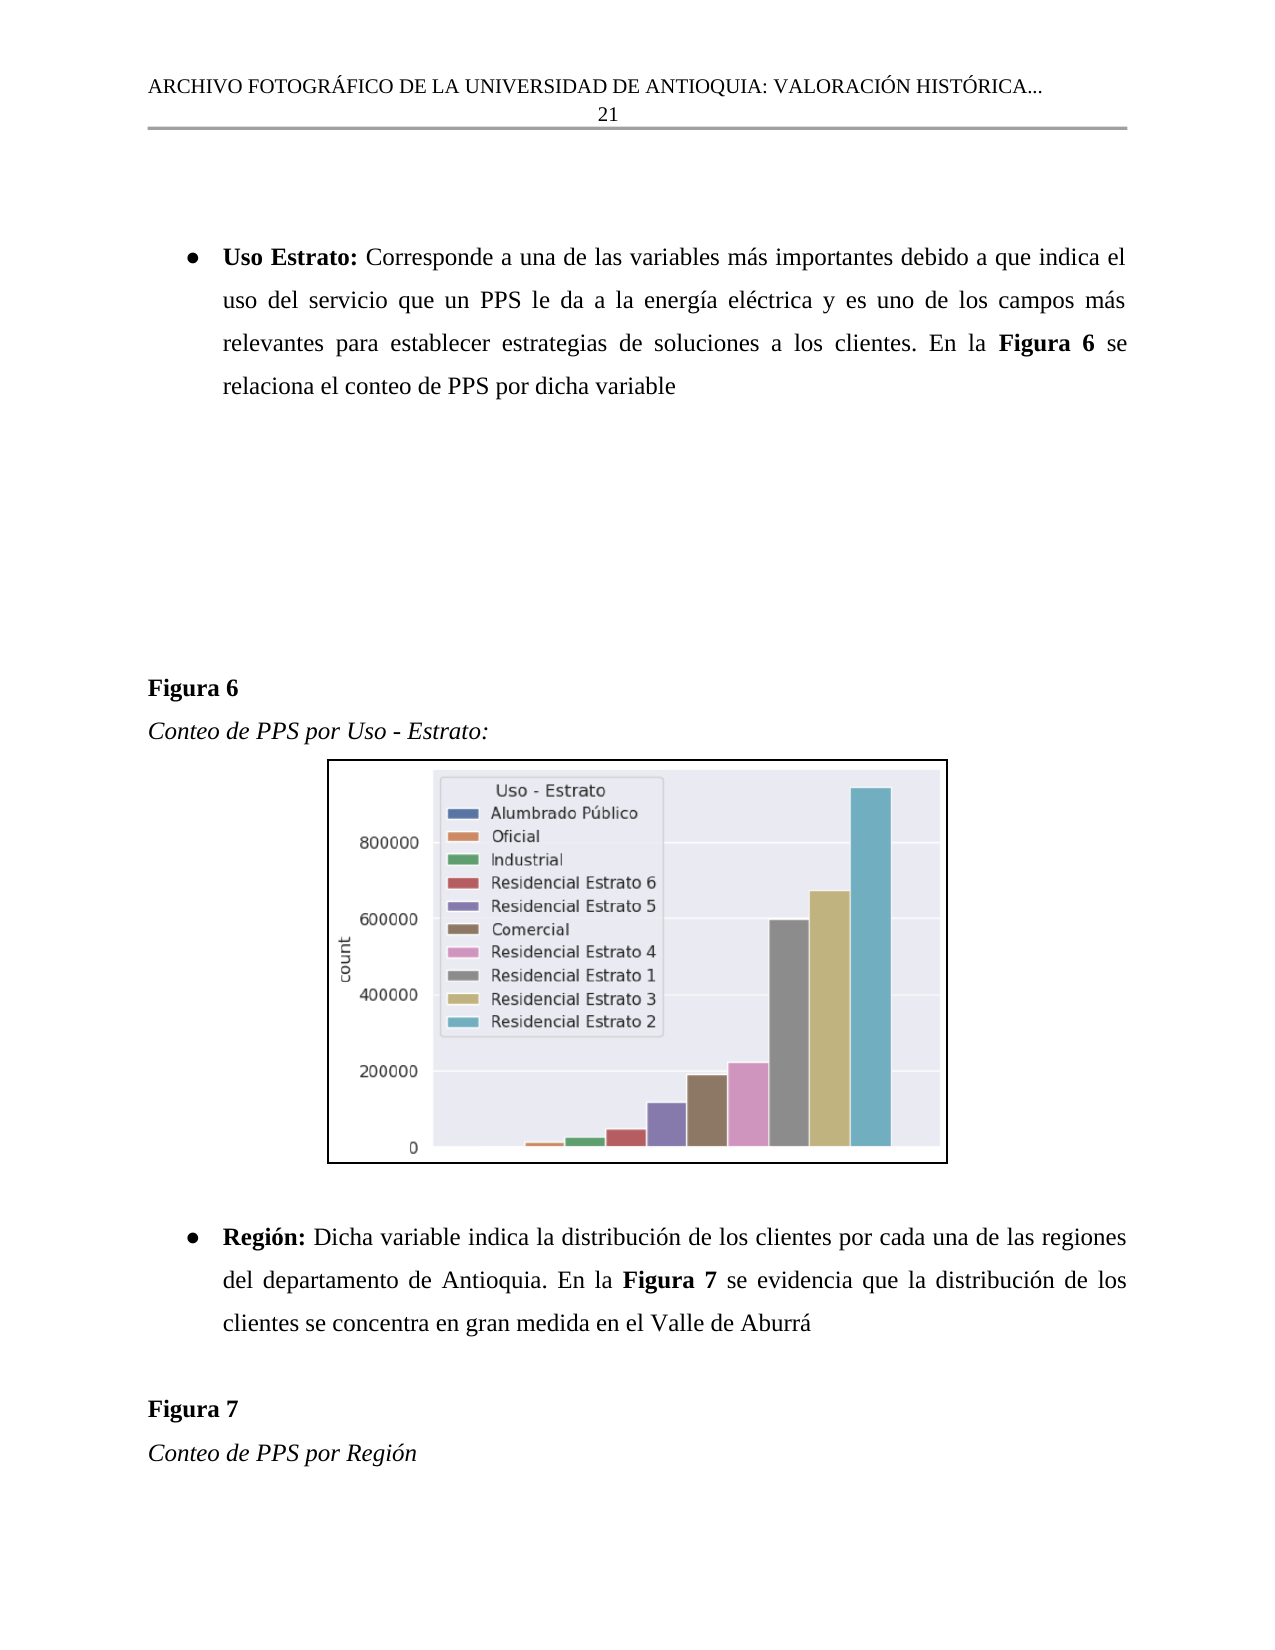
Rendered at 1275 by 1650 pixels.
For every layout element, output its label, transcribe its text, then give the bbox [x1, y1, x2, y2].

text Conteo de PPS por Uso - Estrato: [148, 716, 1127, 745]
picture [329, 761, 946, 1162]
text Figura 7 [148, 1394, 1127, 1423]
text Conteo de PPS por Región [148, 1438, 1127, 1466]
list Región: Dicha variable indica la distribución de los clientes por cada una de las regiones del departamento de Antioquia. En la Figura 7 se evidencia que la distribución de los clientes se concentra en gran medida en el Valle de Aburrá [185, 1222, 1127, 1337]
text Figura 6 [148, 673, 1127, 702]
list Uso Estrato: Corresponde a una de las variables más importantes debido a que indica el uso del servicio que un PPS le da a la energía eléctrica y es uno de los campos más relevantes para establecer estrategias de soluciones a los clientes. En la Figura 6 se relaciona el conteo de PPS por dicha variable [185, 242, 1127, 400]
